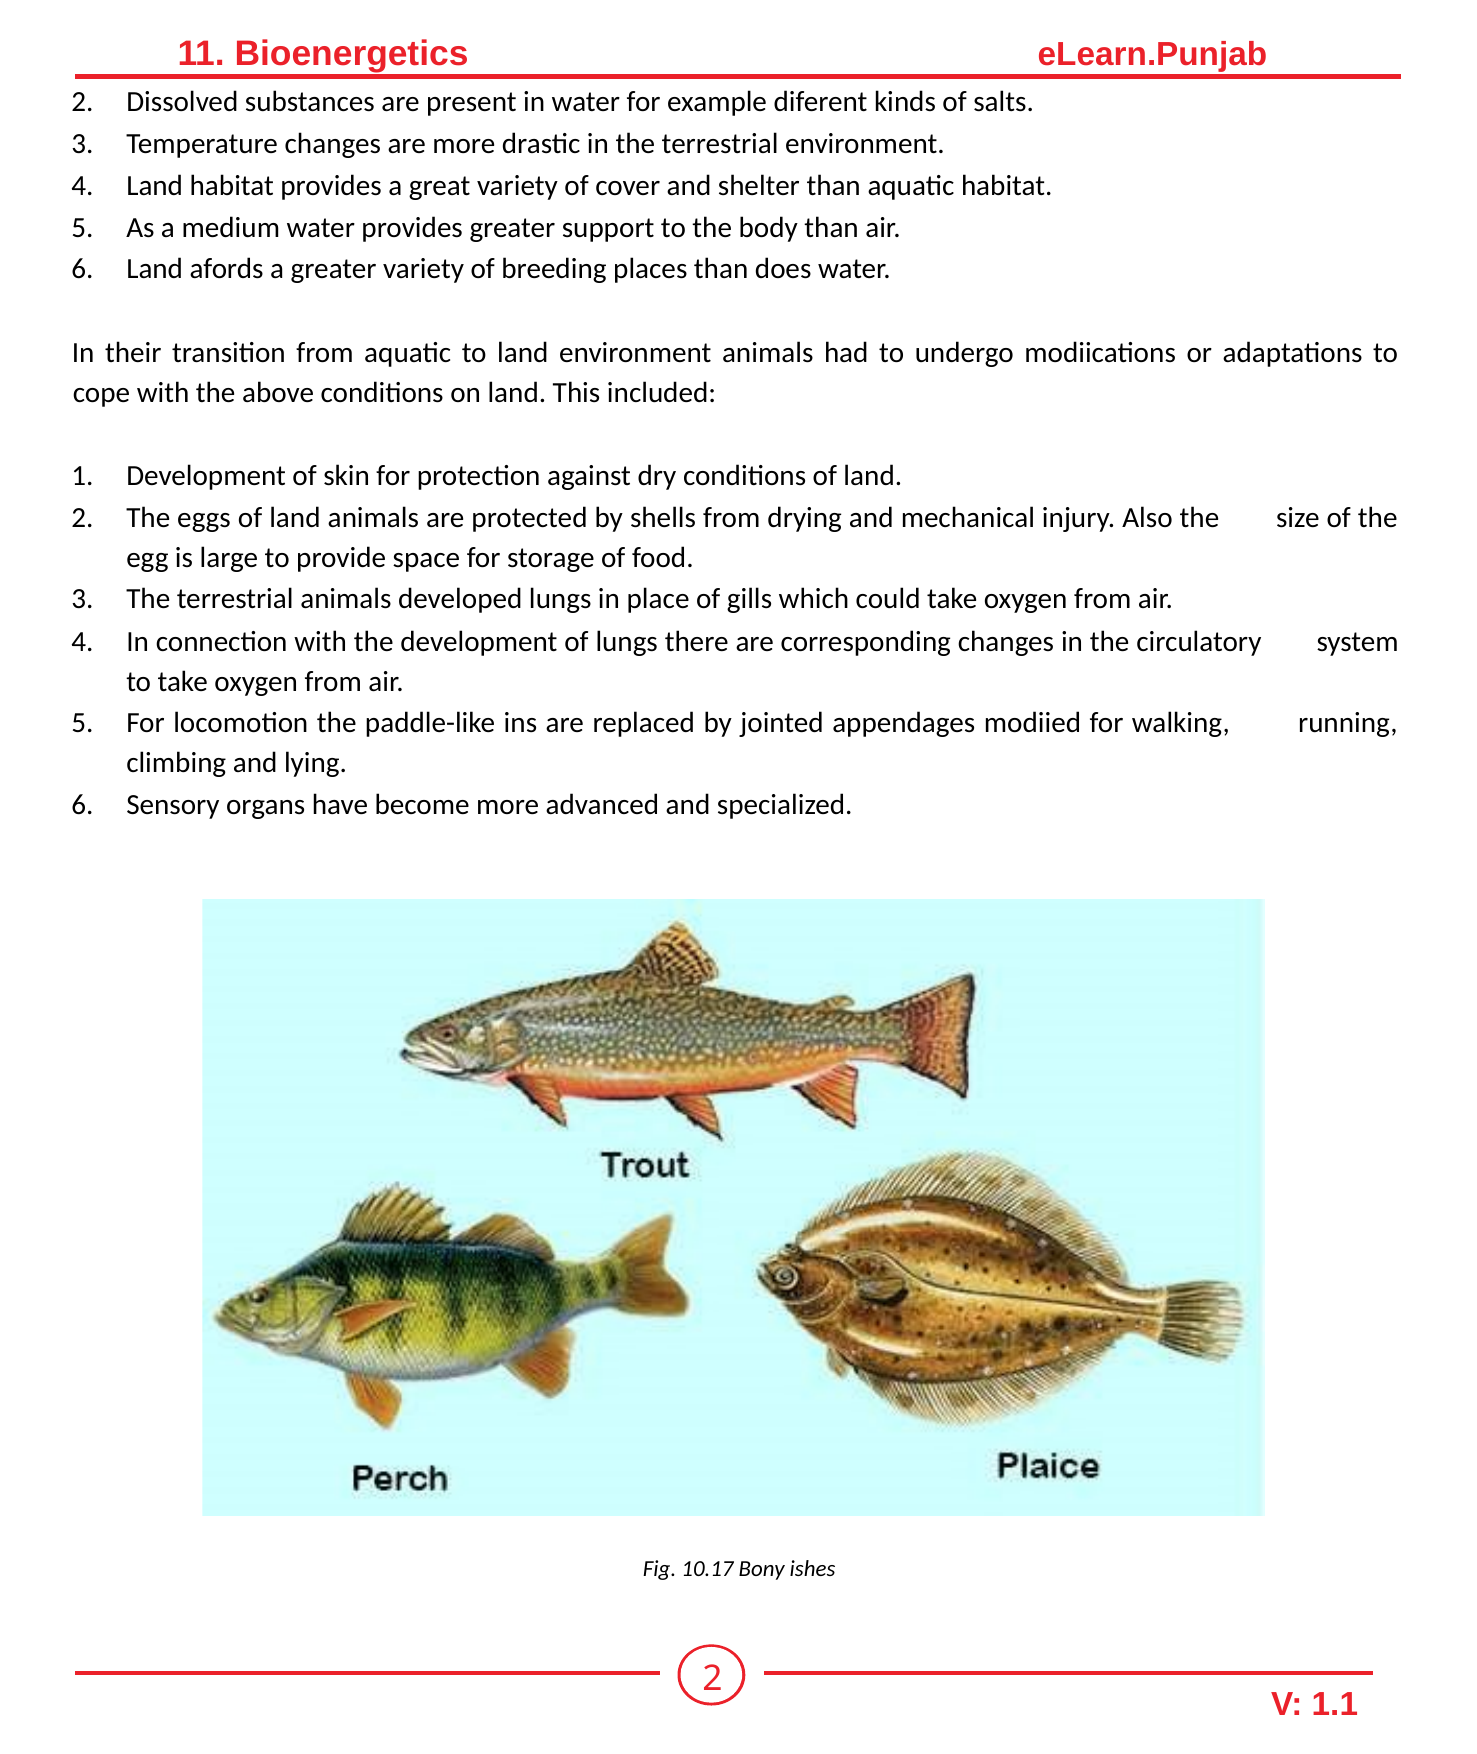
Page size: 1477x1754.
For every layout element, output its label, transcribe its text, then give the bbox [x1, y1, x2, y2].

list Development of skin for protection against dry conditions of land. [71, 457, 1400, 493]
list Dissolved substances are present in water for example diferent kinds of salts. [71, 83, 1400, 118]
list Land afords a greater variety of breeding places than does water. [71, 251, 1400, 286]
list For locomotion the paddle-like ins are replaced by jointed appendages modiied for walking, running, climbing and lying. [71, 704, 1400, 780]
picture [202, 899, 1265, 1516]
list The eggs of land animals are protected by shells from drying and mechanical injury. Also the size of the egg is large to provide space for storage of food. [71, 499, 1400, 575]
list In connection with the development of lungs there are corresponding changes in the circulatory system to take oxygen from air. [71, 623, 1400, 698]
list Sensory organs have become more advanced and specialized. [71, 786, 1400, 821]
list As a medium water provides greater support to the body than air. [71, 209, 1400, 244]
list Temperature changes are more drastic in the terrestrial environment. [71, 125, 1400, 160]
list Land habitat provides a great variety of cover and shelter than aquatic habitat. [71, 167, 1400, 202]
text Fig. 10.17 Bony ishes [132, 1554, 1338, 1582]
text In their transition from aquatic to land environment animals had to undergo modiications or adaptations to cope with the above conditions on land. This included: [72, 334, 1400, 409]
list The terrestrial animals developed lungs in place of gills which could take oxygen from air. [71, 581, 1400, 616]
